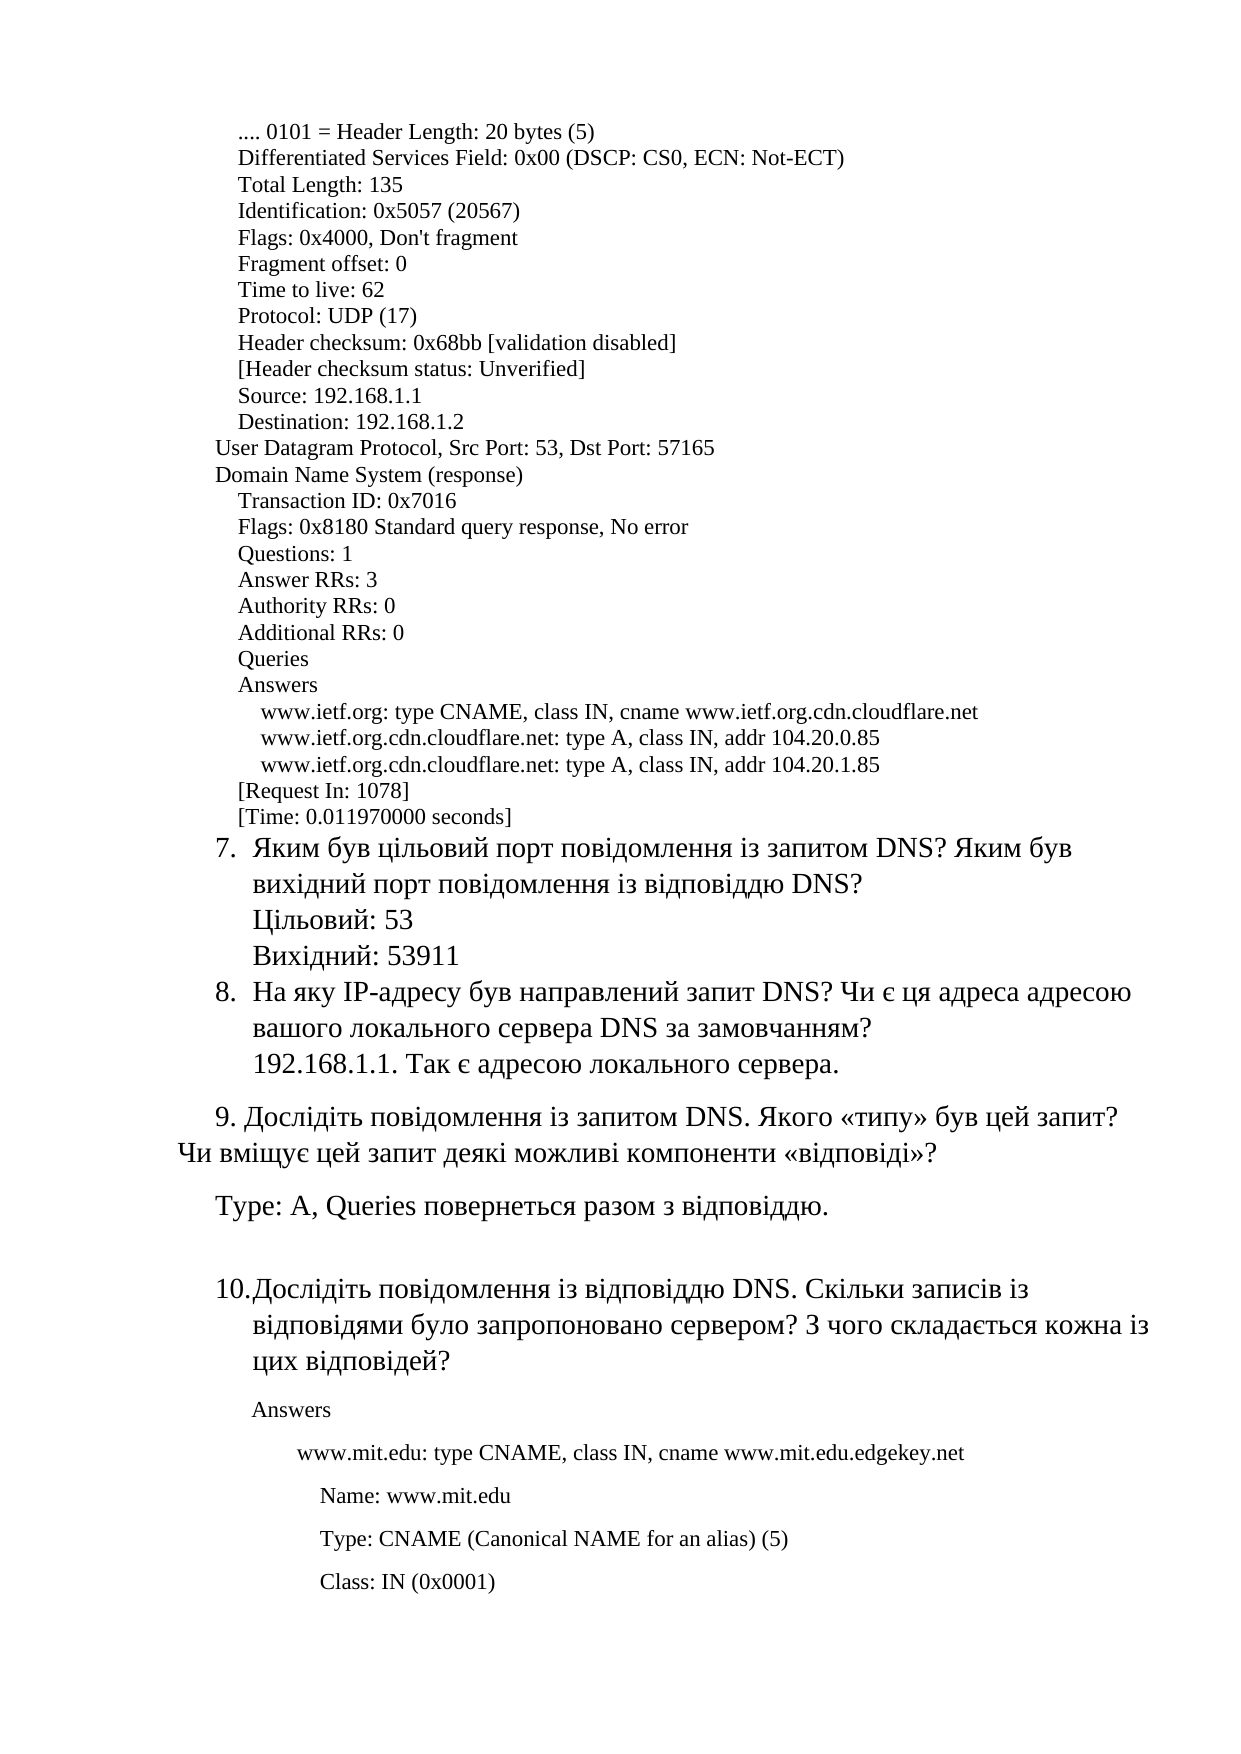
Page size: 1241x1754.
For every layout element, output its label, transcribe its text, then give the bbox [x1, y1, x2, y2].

text Answer RRs: 3 [215, 566, 1152, 592]
text Name: www.mit.edu [251, 1482, 1152, 1508]
text Source: 192.168.1.1 [215, 382, 1152, 408]
text Protocol: UDP (17) [215, 303, 1152, 329]
text www.ietf.org: type CNAME, class IN, cname www.ietf.org.cdn.cloudflare.net [215, 698, 1152, 724]
text Flags: 0x4000, Don't fragment [215, 223, 1152, 250]
text Queries [215, 645, 1152, 672]
text www.mit.edu: type CNAME, class IN, cname www.mit.edu.edgekey.net [251, 1439, 1152, 1466]
list 192.168.1.1. Так є адресою локального сервера. [252, 1047, 1152, 1080]
text Fragment offset: 0 [215, 250, 1152, 276]
text Flags: 0x8180 Standard query response, No error [215, 513, 1152, 540]
text [Time: 0.011970000 seconds] [215, 803, 1152, 830]
text User Datagram Protocol, Src Port: 53, Dst Port: 57165 [215, 434, 1152, 461]
text www.ietf.org.cdn.cloudflare.net: type A, class IN, addr 104.20.0.85 [215, 724, 1152, 751]
text Transaction ID: 0x7016 [215, 487, 1152, 513]
text www.ietf.org.cdn.cloudflare.net: type A, class IN, addr 104.20.1.85 [215, 751, 1152, 777]
list На яку IP-адресу був направлений запит DNS? Чи є ця адреса адресою вашого локального сервера DNS за замовчанням? [215, 974, 1152, 1044]
text Differentiated Services Field: 0x00 (DSCP: CS0, ECN: Not-ECT) [215, 144, 1152, 171]
text Questions: 1 [215, 540, 1152, 566]
text 9. Дослідіть повідомлення із запитом DNS. Якого «типу» був цей запит? Чи вміщує цей запит деякі можливі компоненти «відповіді»? [177, 1099, 1152, 1169]
text Answers [215, 672, 1152, 698]
text Type: CNAME (Canonical NAME for an alias) (5) [251, 1525, 1152, 1552]
text Domain Name System (response) [215, 461, 1152, 487]
text Type: A, Queries повернеться разом з відповіддю. [215, 1188, 1152, 1222]
list Вихідний: 53911 [252, 938, 1152, 972]
list Цільовий: 53 [252, 902, 1152, 936]
list Яким був цільовий порт повідомлення із запитом DNS? Яким був вихідний порт повідомлення із відповіддю DNS? [215, 830, 1152, 899]
text Destination: 192.168.1.2 [215, 408, 1152, 434]
text Class: IN (0x0001) [251, 1568, 1152, 1594]
text Additional RRs: 0 [215, 619, 1152, 645]
text Header checksum: 0x68bb [validation disabled] [215, 329, 1152, 355]
text .... 0101 = Header Length: 20 bytes (5) [215, 118, 1152, 144]
text Authority RRs: 0 [215, 592, 1152, 619]
text Identification: 0x5057 (20567) [215, 197, 1152, 223]
text [Header checksum status: Unverified] [215, 355, 1152, 382]
text [Request In: 1078] [215, 777, 1152, 803]
text Total Length: 135 [215, 171, 1152, 197]
text Time to live: 62 [215, 276, 1152, 303]
list Дослідіть повідомлення із відповіддю DNS. Скільки записів із відповідями було запропоновано сервером? З чого складається кожна із цих відповідей? [215, 1271, 1152, 1377]
text Answers [251, 1396, 1152, 1422]
